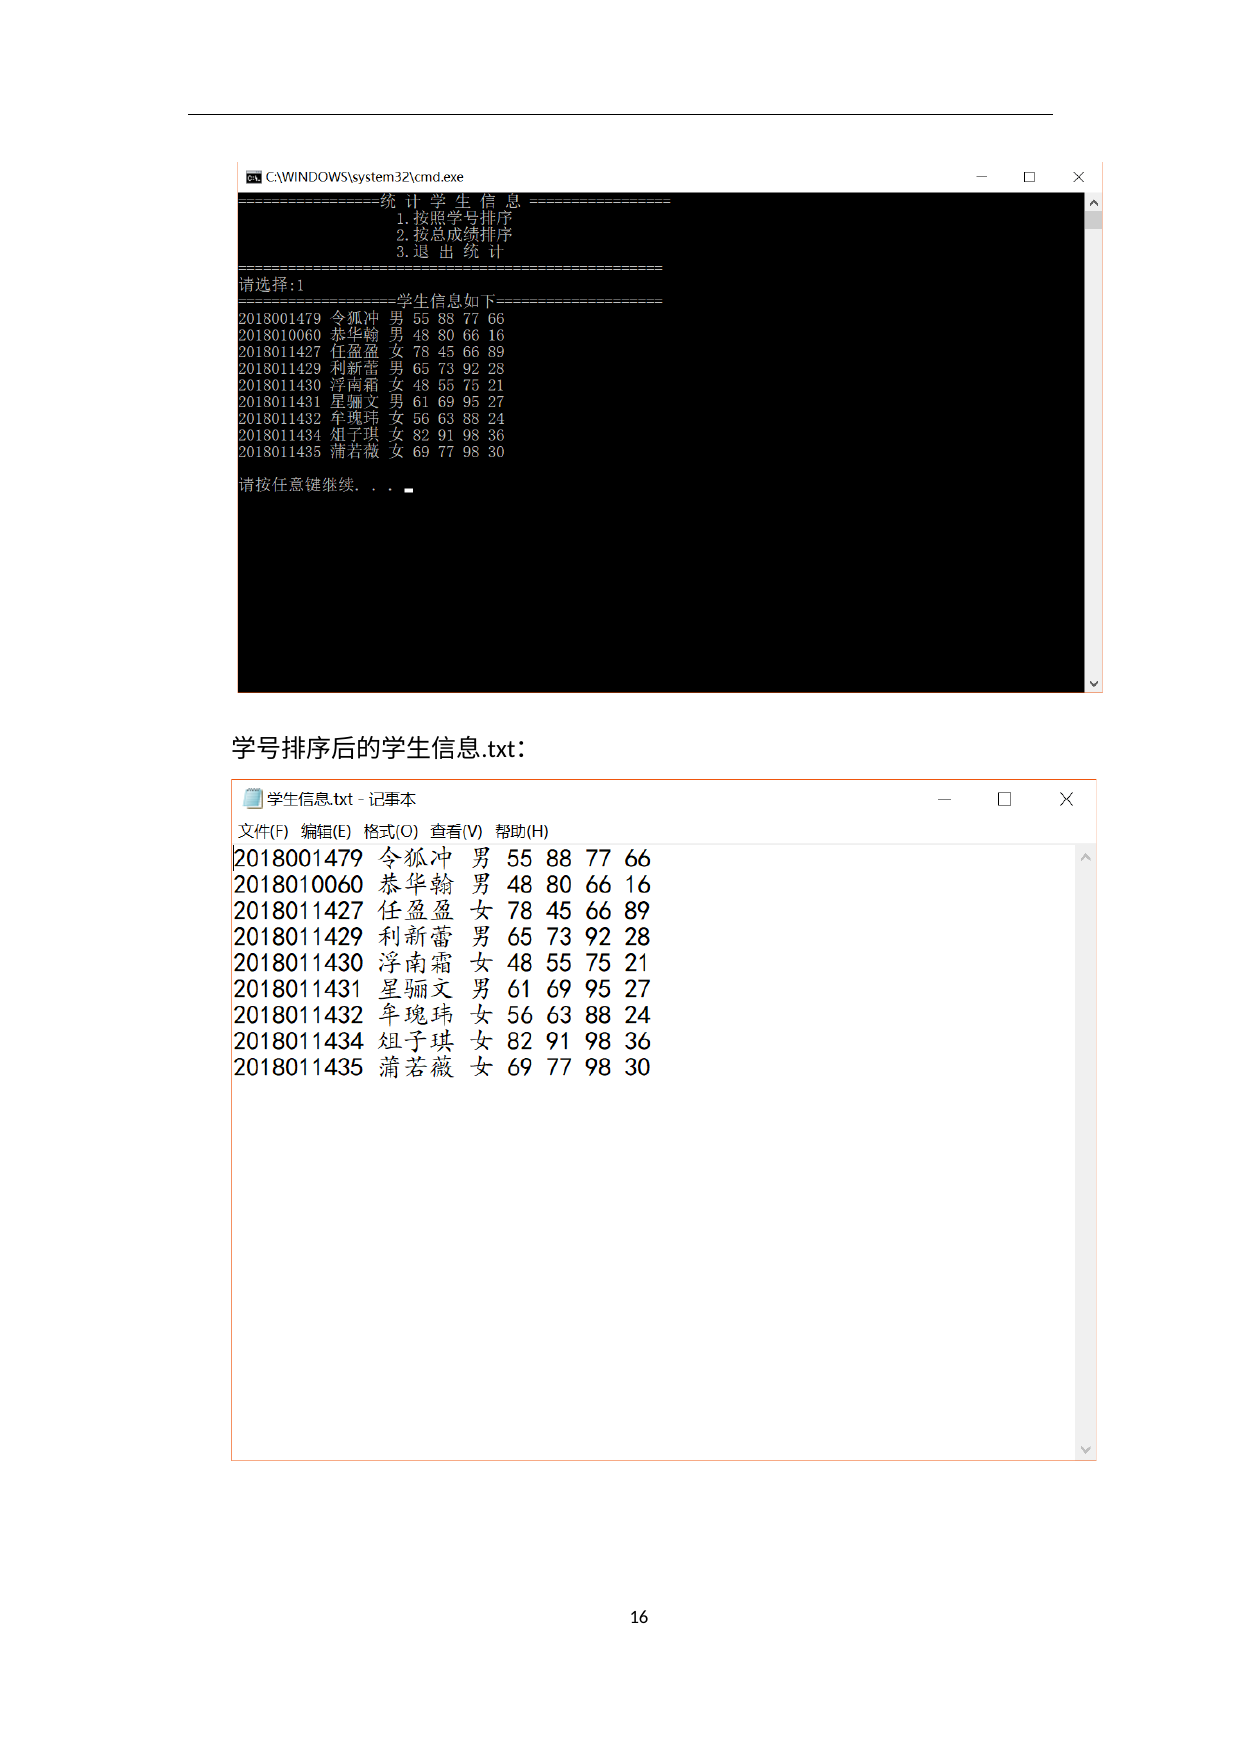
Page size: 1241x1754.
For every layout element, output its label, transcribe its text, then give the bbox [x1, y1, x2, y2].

text 学号排序后的学生信息.txt： [187, 714, 1053, 779]
picture [231, 779, 1097, 1461]
picture [237, 162, 1103, 693]
